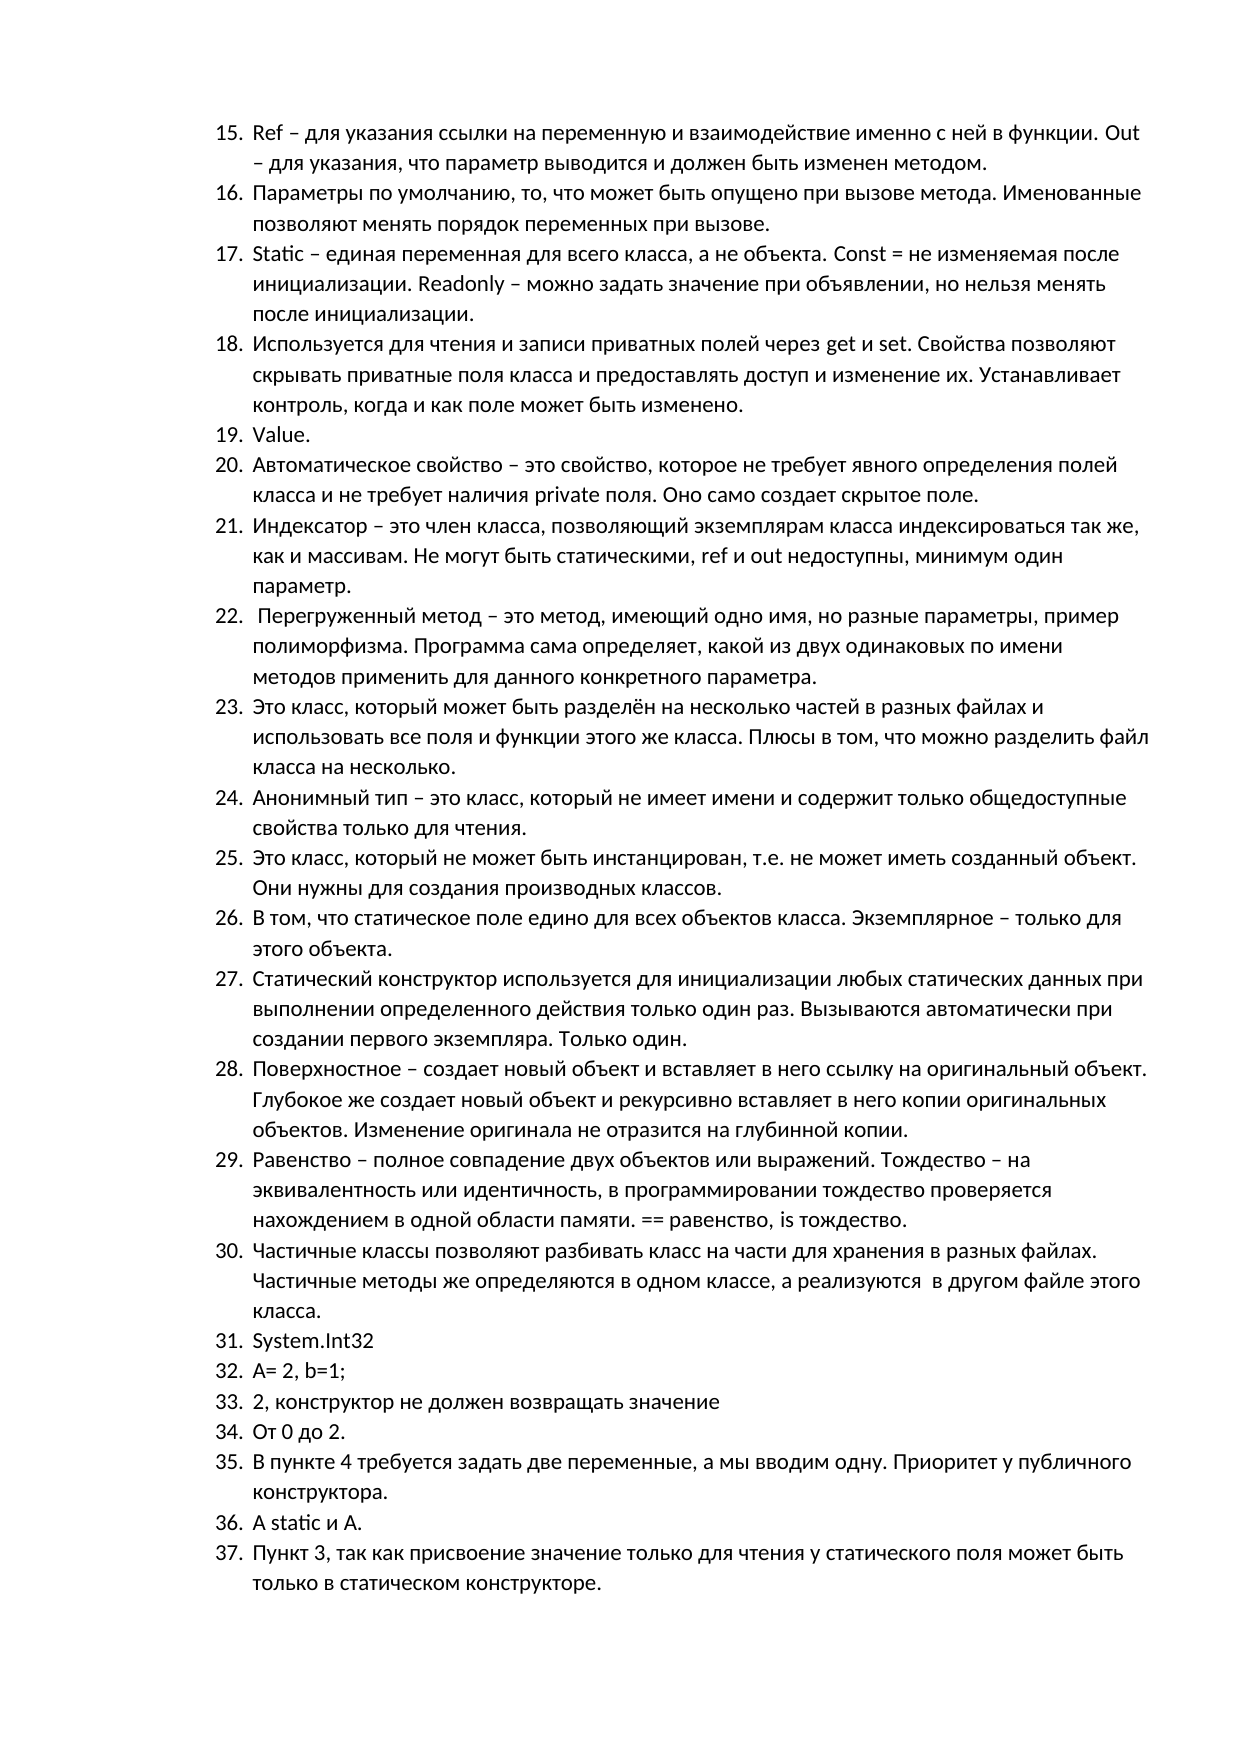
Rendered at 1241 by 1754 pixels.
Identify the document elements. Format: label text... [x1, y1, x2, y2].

list System.Int32 [215, 1326, 1152, 1354]
list Это класс, который не может быть инстанцирован, т.е. не может иметь созданный объект. Они нужны для создания производных классов. [215, 843, 1152, 901]
list Частичные классы позволяют разбивать класс на части для хранения в разных файлах. Частичные методы же определяются в одном классе, а реализуются в другом файле этого класса. [215, 1236, 1152, 1324]
list Пункт 3, так как присвоение значение только для чтения у статического поля может быть только в статическом конструкторе. [215, 1538, 1152, 1596]
list Это класс, который может быть разделён на несколько частей в разных файлах и использовать все поля и функции этого же класса. Плюсы в том, что можно разделить файл класса на несколько. [215, 692, 1152, 781]
list Автоматическое свойство – это свойство, которое не требует явного определения полей класса и не требует наличия private поля. Оно само создает скрытое поле. [215, 450, 1152, 509]
list Параметры по умолчанию, то, что может быть опущено при вызове метода. Именованные позволяют менять порядок переменных при вызове. [215, 178, 1152, 237]
list Равенство – полное совпадение двух объектов или выражений. Тождество – на эквивалентность или идентичность, в программировании тождество проверяется нахождением в одной области памяти. == равенство, is тождество. [215, 1145, 1152, 1234]
list Индексатор – это член класса, позволяющий экземплярам класса индексироваться так же, как и массивам. Не могут быть статическими, ref и out недоступны, минимум один параметр. [215, 511, 1152, 599]
list Ref – для указания ссылки на переменную и взаимодействие именно с ней в функции. Out – для указания, что параметр выводится и должен быть изменен методом. [215, 118, 1152, 176]
list A= 2, b=1; [215, 1357, 1152, 1385]
list В пункте 4 требуется задать две переменные, а мы вводим одну. Приоритет у публичного конструктора. [215, 1447, 1152, 1506]
list Анонимный тип – это класс, который не имеет имени и содержит только общедоступные свойства только для чтения. [215, 783, 1152, 841]
list Используется для чтения и записи приватных полей через get и set. Свойства позволяют скрывать приватные поля класса и предоставлять доступ и изменение их. Устанавливает контроль, когда и как поле может быть изменено. [215, 329, 1152, 418]
list 2, конструктор не должен возвращать значение [215, 1387, 1152, 1415]
list В том, что статическое поле едино для всех объектов класса. Экземплярное – только для этого объекта. [215, 903, 1152, 962]
list Поверхностное – создает новый объект и вставляет в него ссылку на оригинальный объект. Глубокое же создает новый объект и рекурсивно вставляет в него копии оригинальных объектов. Изменение оригинала не отразится на глубинной копии. [215, 1054, 1152, 1143]
list Статический конструктор используется для инициализации любых статических данных при выполнении определенного действия только один раз. Вызываются автоматически при создании первого экземпляра. Только один. [215, 964, 1152, 1052]
list A static и A. [215, 1508, 1152, 1536]
list Static – единая переменная для всего класса, а не объекта. Const = не изменяемая после инициализации. Readonly – можно задать значение при объявлении, но нельзя менять после инициализации. [215, 239, 1152, 327]
list Value. [215, 420, 1152, 448]
list От 0 до 2. [215, 1417, 1152, 1445]
list Перегруженный метод – это метод, имеющий одно имя, но разные параметры, пример полиморфизма. Программа сама определяет, какой из двух одинаковых по имени методов применить для данного конкретного параметра. [215, 601, 1152, 690]
